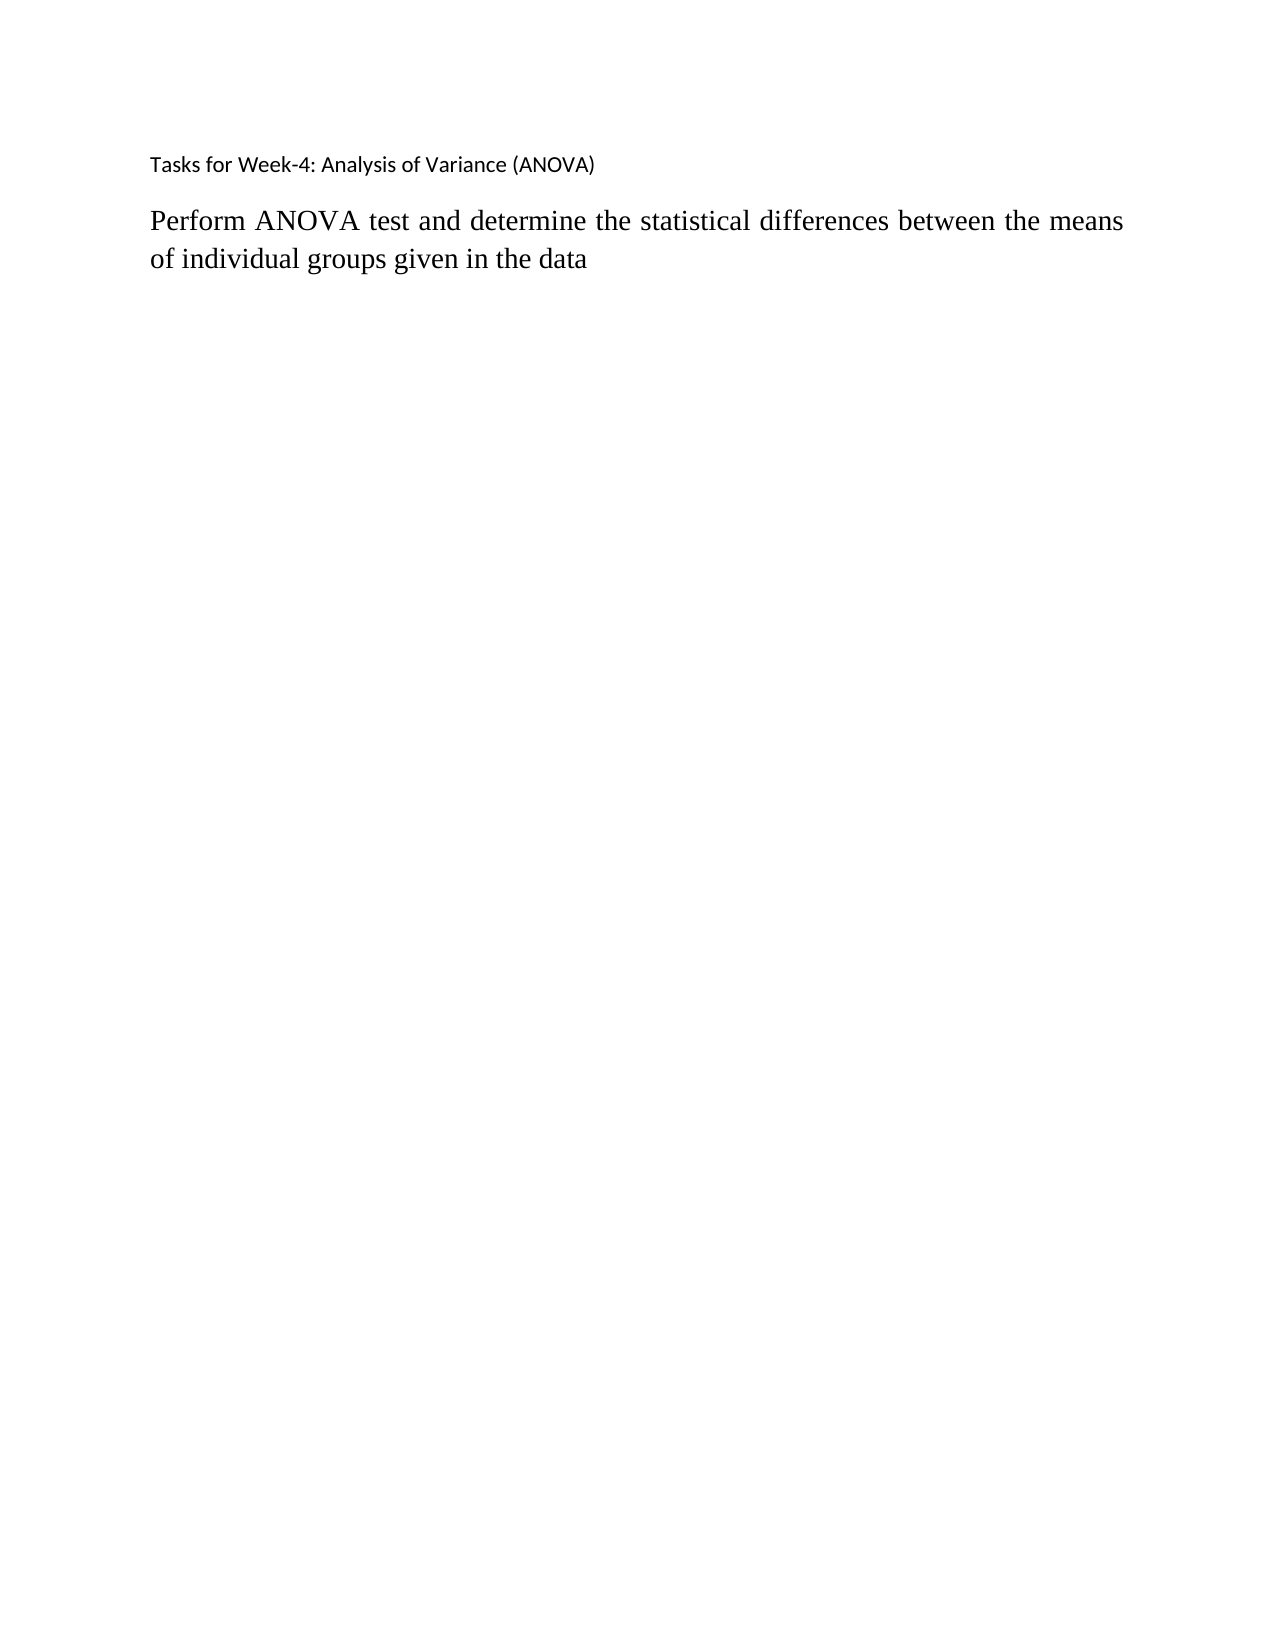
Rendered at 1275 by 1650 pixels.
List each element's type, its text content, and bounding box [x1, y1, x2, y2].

text Tasks for Week-4: Analysis of Variance (ANOVA) [150, 150, 1125, 178]
text Perform ANOVA test and determine the statistical differences between the means of individual groups given in the data [150, 203, 1125, 275]
